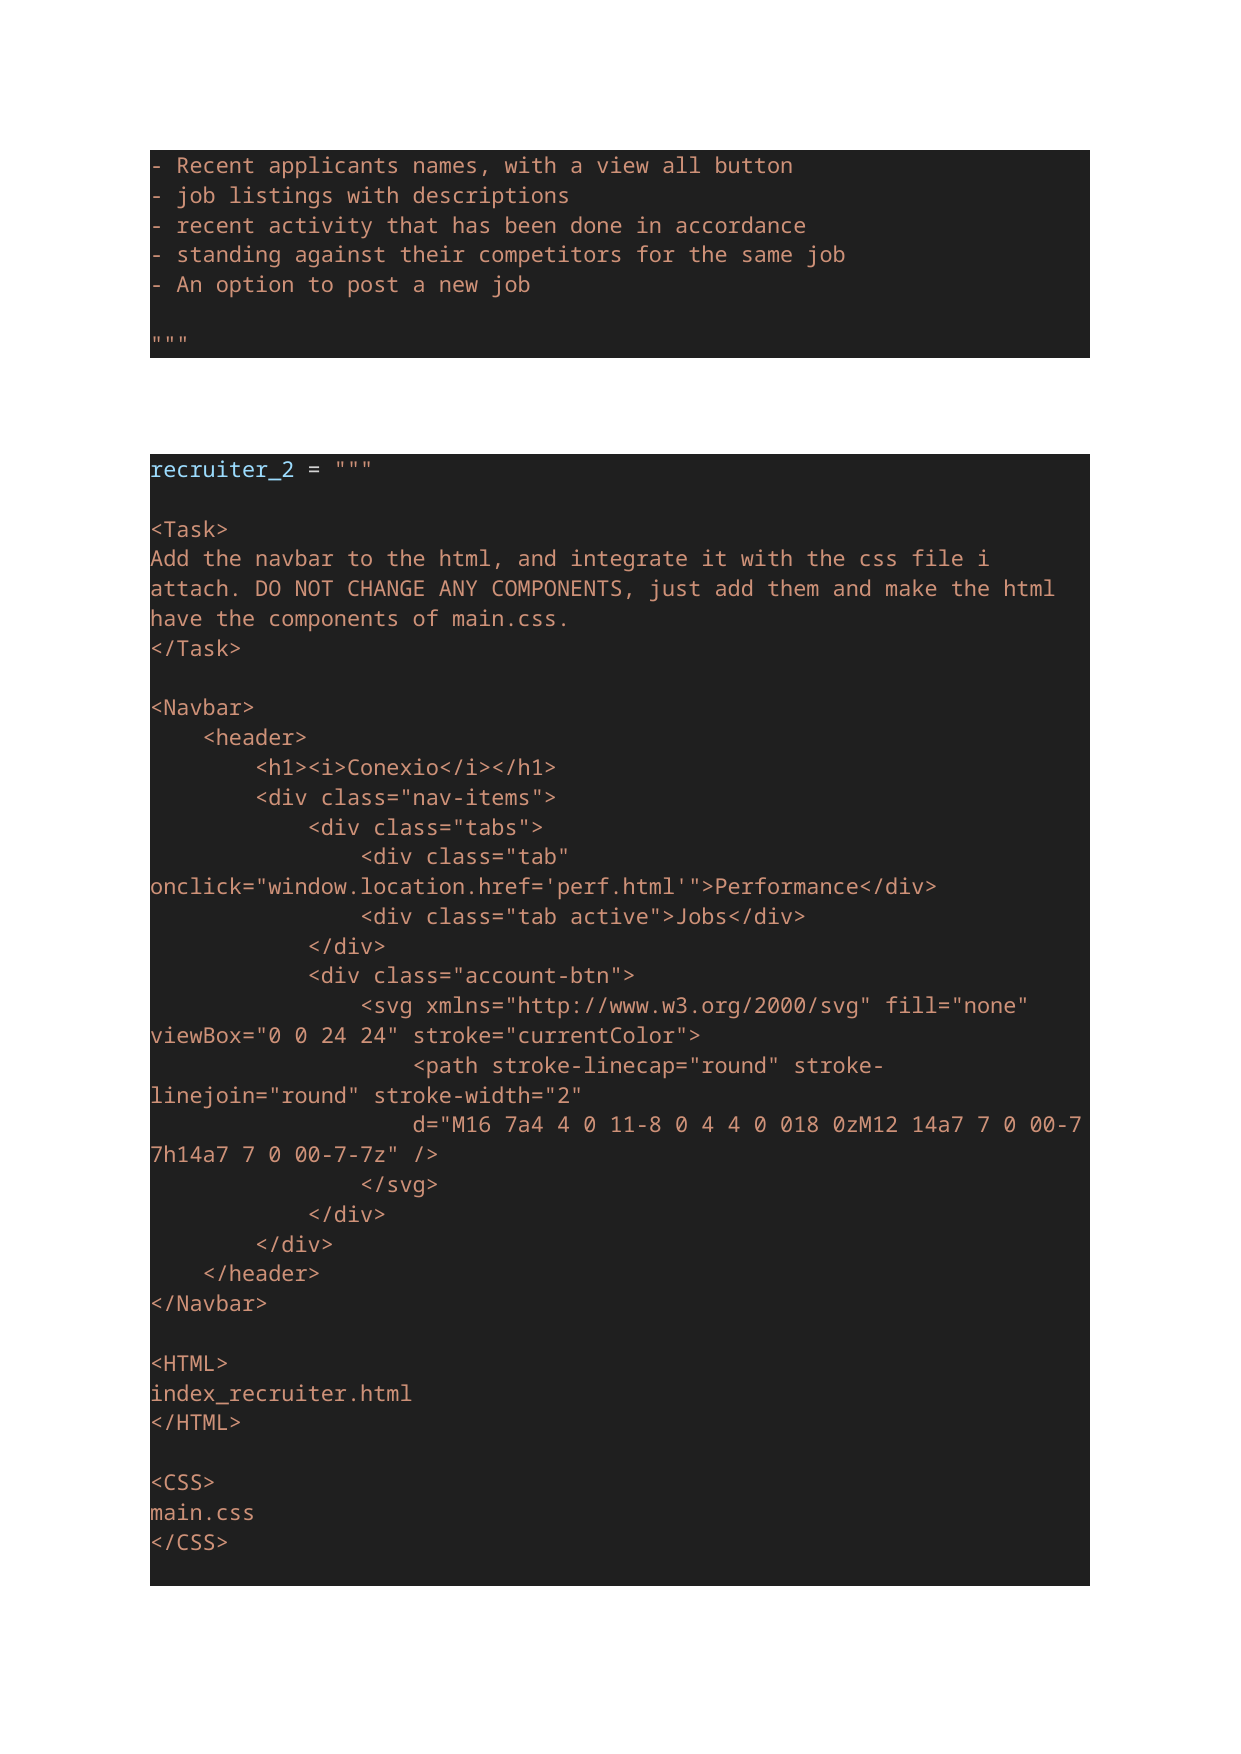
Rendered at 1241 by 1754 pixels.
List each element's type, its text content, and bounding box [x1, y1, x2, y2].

text - Recent applicants names, with a view all button [150, 150, 1090, 180]
text <header> [150, 722, 1090, 752]
text </HTML> [150, 1407, 1090, 1437]
text </div> [150, 1199, 1090, 1228]
text </Navbar> [150, 1288, 1090, 1318]
text <svg xmlns="http://www.w3.org/2000/svg" fill="none" viewBox="0 0 24 24" stroke="currentColor"> [150, 990, 1090, 1050]
text </svg> [150, 1169, 1090, 1199]
text """ [150, 329, 1090, 358]
text <CSS> [150, 1467, 1090, 1497]
text <h1><i>Conexio</i></h1> [150, 752, 1090, 782]
text - job listings with descriptions [150, 180, 1090, 209]
text <div class="tab" onclick="window.location.href='perf.html'">Performance</div> [150, 841, 1090, 901]
text recruiter_2 = """ [150, 454, 1090, 484]
text - An option to post a new job [150, 269, 1090, 299]
text <div class="tabs"> [150, 811, 1090, 841]
text </Task> [150, 633, 1090, 662]
text main.css [150, 1497, 1090, 1526]
text - standing against their competitors for the same job [150, 239, 1090, 269]
text <Task> [150, 513, 1090, 543]
text <div class="tab active">Jobs</div> [150, 901, 1090, 931]
text </header> [150, 1258, 1090, 1288]
text d="M16 7a4 4 0 11-8 0 4 4 0 018 0zM12 14a7 7 0 00-7 7h14a7 7 0 00-7-7z" /> [150, 1109, 1090, 1169]
text <Navbar> [150, 692, 1090, 722]
text Add the navbar to the html, and integrate it with the css file i attach. DO NOT CHANGE ANY COMPONENTS, just add them and make the html have the components of main.css. [150, 543, 1090, 633]
text <HTML> [150, 1348, 1090, 1377]
text </CSS> [150, 1526, 1090, 1556]
text <path stroke-linecap="round" stroke-linejoin="round" stroke-width="2" [150, 1050, 1090, 1109]
text <div class="account-btn"> [150, 960, 1090, 990]
text </div> [150, 931, 1090, 960]
text - recent activity that has been done in accordance [150, 209, 1090, 239]
text <div class="nav-items"> [150, 782, 1090, 811]
text index_recruiter.html [150, 1377, 1090, 1407]
text </div> [150, 1228, 1090, 1258]
